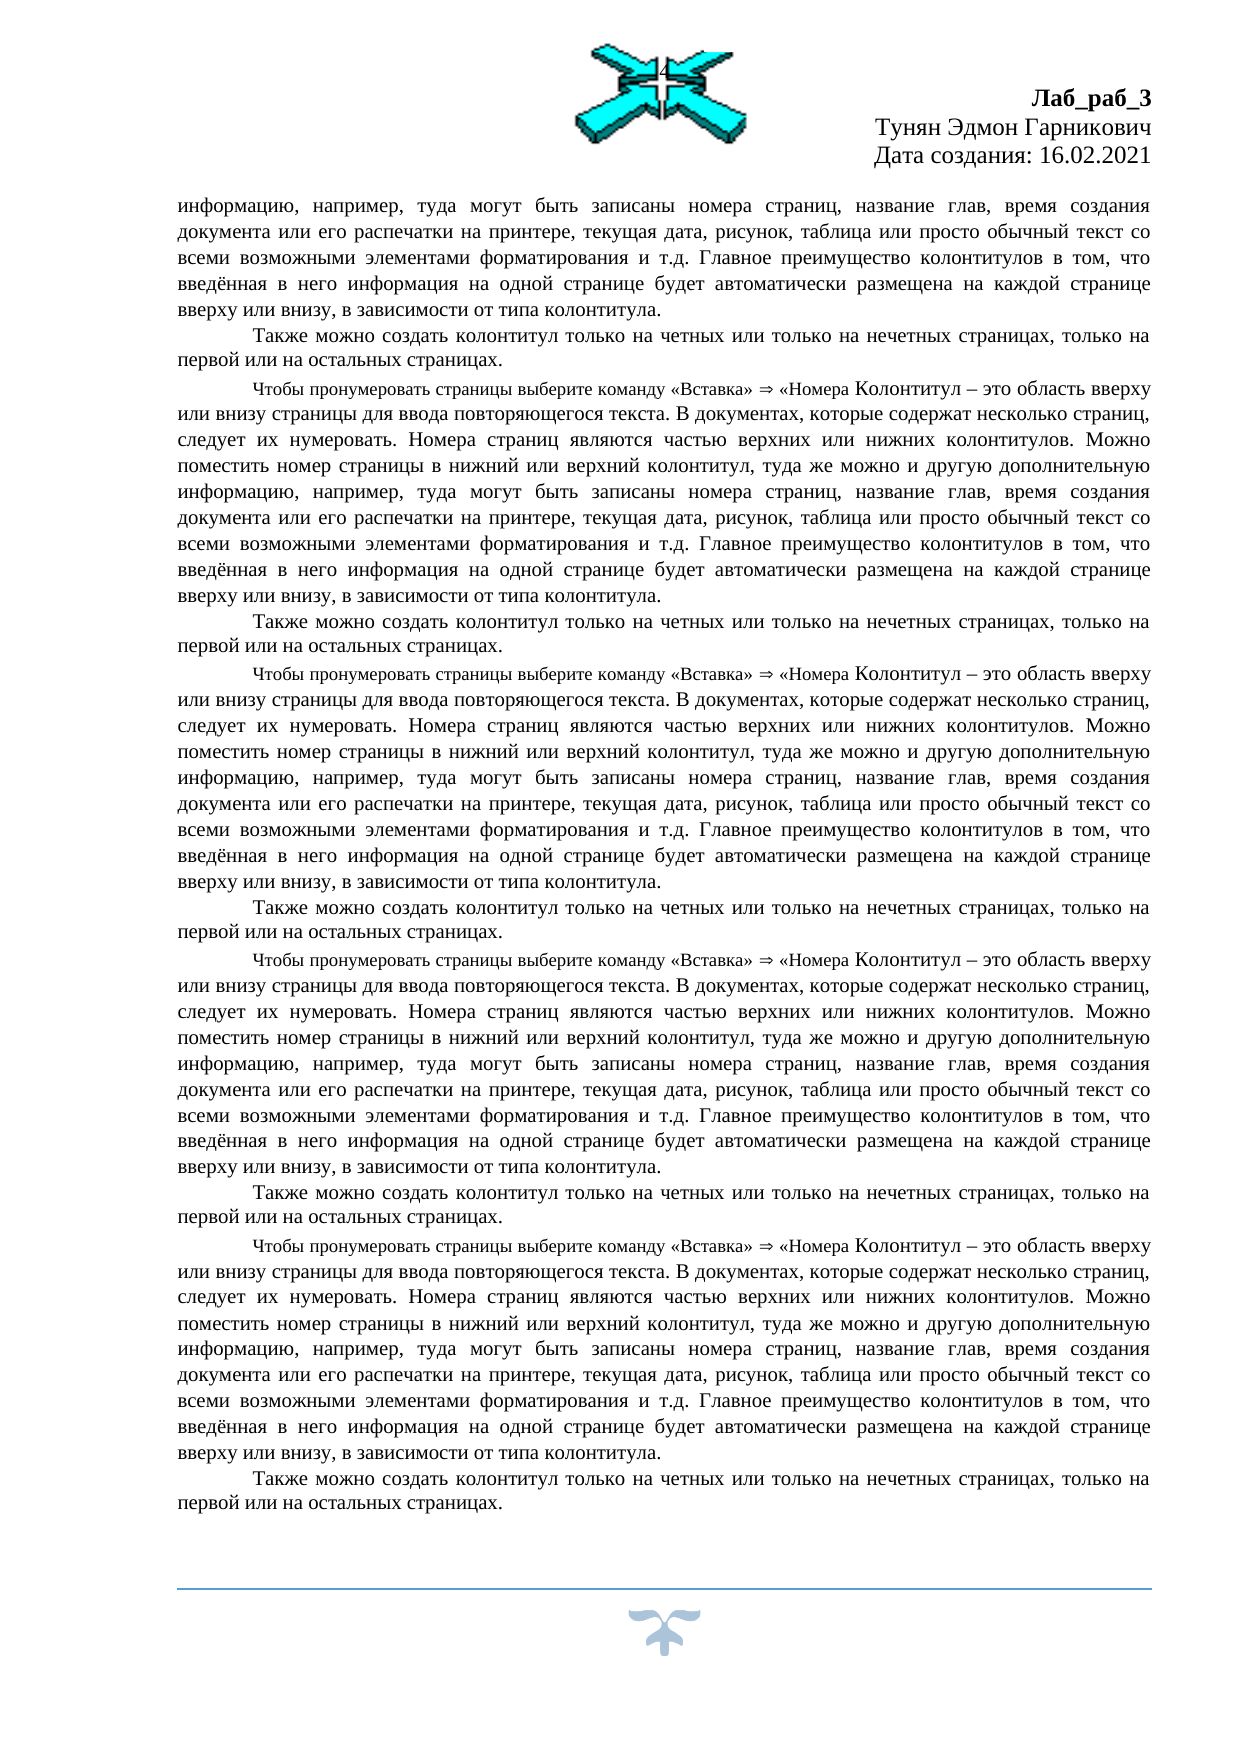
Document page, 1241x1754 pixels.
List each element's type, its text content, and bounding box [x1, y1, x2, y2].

picture [571, 38, 755, 155]
text Также можно создать колонтитул только на четных или только на нечетных страницах, только на первой или на остальных страницах. [177, 1180, 1152, 1228]
text Также можно создать колонтитул только на четных или только на нечетных страницах, только на первой или на остальных страницах. [177, 609, 1152, 657]
text Также можно создать колонтитул только на четных или только на нечетных страницах, только на первой или на остальных страницах. [177, 1466, 1152, 1514]
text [177, 1233, 1152, 1464]
text Также можно создать колонтитул только на четных или только на нечетных страницах, только на первой или на остальных страницах. [177, 323, 1152, 371]
text Также можно создать колонтитул только на четных или только на нечетных страницах, только на первой или на остальных страницах. [177, 894, 1152, 943]
